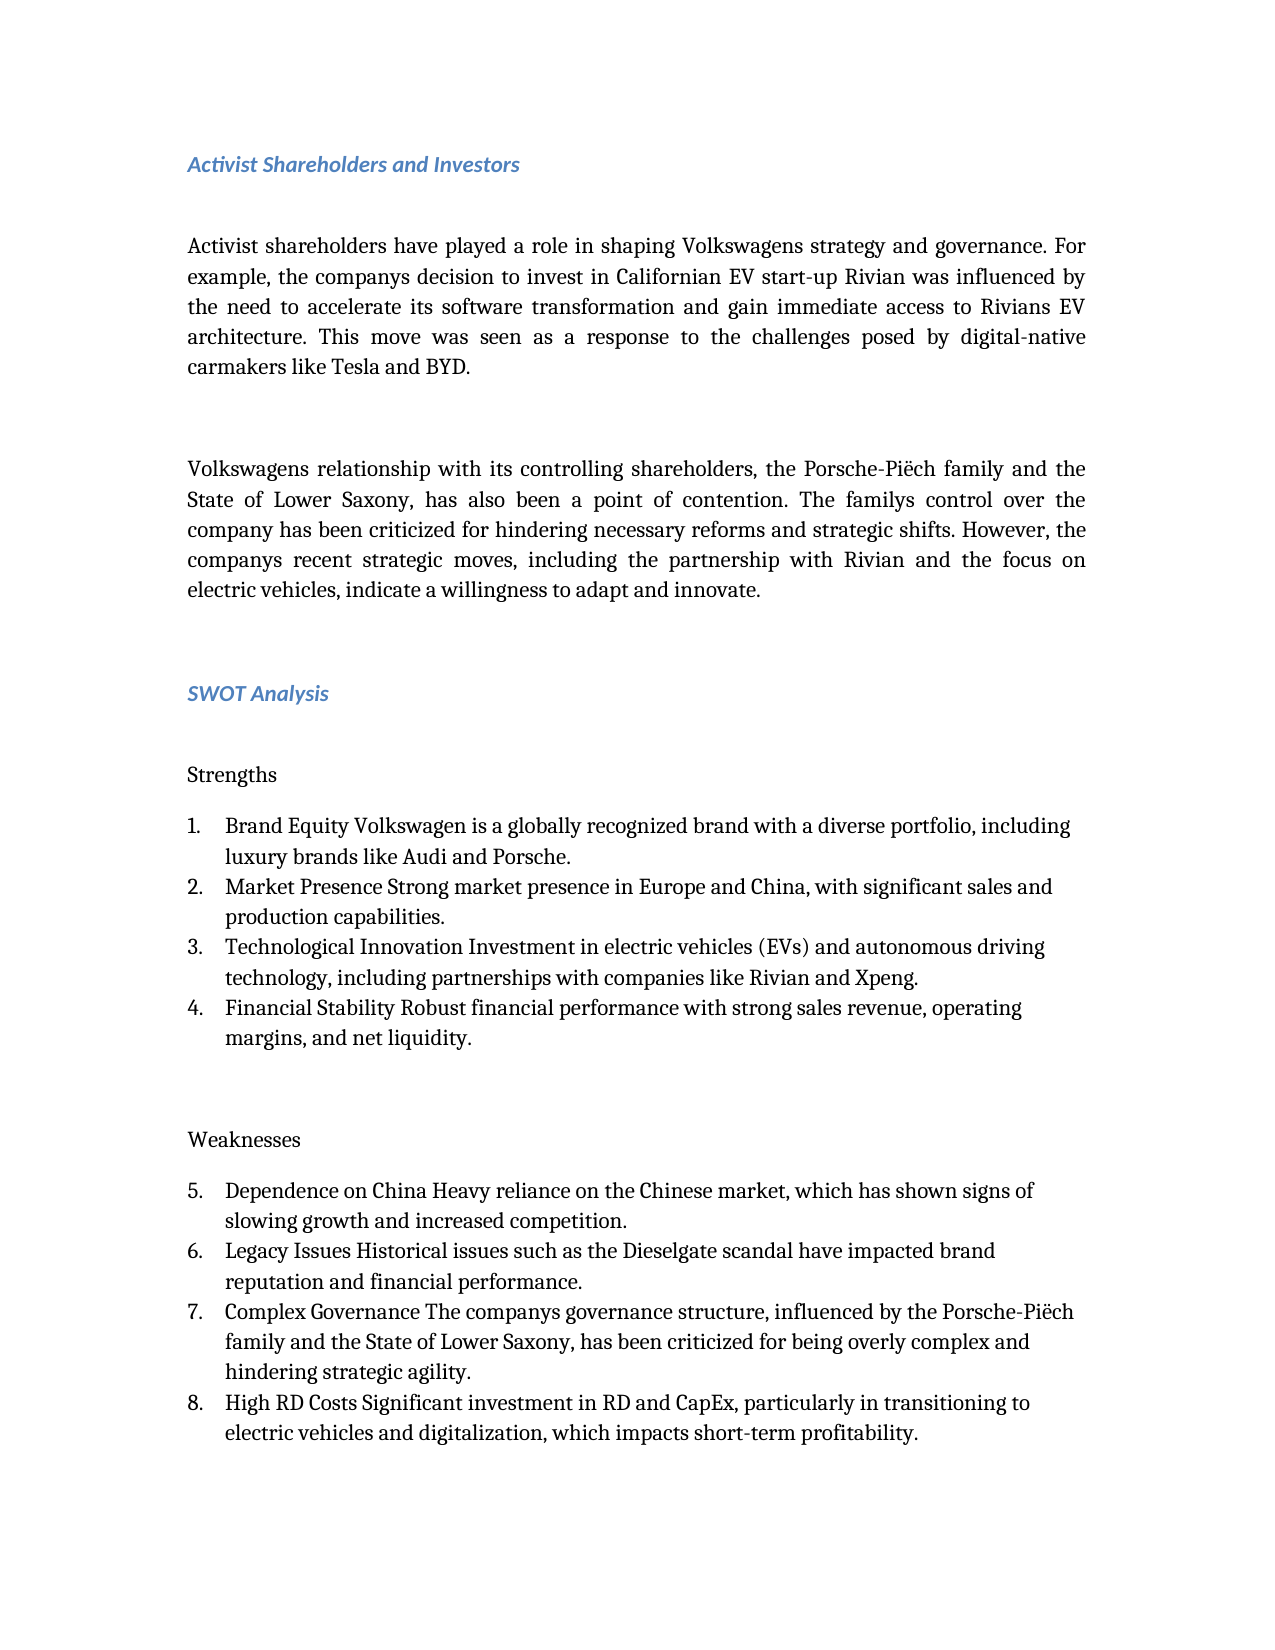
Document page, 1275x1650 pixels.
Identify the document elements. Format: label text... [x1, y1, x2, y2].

list Dependence on China Heavy reliance on the Chinese market, which has shown signs of slowing growth and increased competition. [187, 1178, 1087, 1234]
text Volkswagens relationship with its controlling shareholders, the Porsche-Piëch family and the State of Lower Saxony, has also been a point of contention. The familys control over the company has been criticized for hindering necessary reforms and strategic shifts. However, the companys recent strategic moves, including the partnership with Rivian and the focus on electric vehicles, indicate a willingness to adapt and innovate. [187, 456, 1087, 603]
text Strengths [187, 762, 1087, 789]
subtitle SWOT Analysis [187, 679, 1087, 707]
list High RD Costs Significant investment in RD and CapEx, particularly in transitioning to electric vehicles and digitalization, which impacts short-term profitability. [187, 1389, 1087, 1446]
text Activist shareholders have played a role in shaping Volkswagens strategy and governance. For example, the companys decision to invest in Californian EV start-up Rivian was influenced by the need to accelerate its software transformation and gain immediate access to Rivians EV architecture. This move was seen as a response to the challenges posed by digital-native carmakers like Tesla and BYD. [187, 233, 1087, 380]
list Technological Innovation Investment in electric vehicles (EVs) and autonomous driving technology, including partnerships with companies like Rivian and Xpeng. [187, 934, 1087, 991]
list Legacy Issues Historical issues such as the Dieselgate scandal have impacted brand reputation and financial performance. [187, 1238, 1087, 1295]
list Financial Stability Robust financial performance with strong sales revenue, operating margins, and net liquidity. [187, 994, 1087, 1051]
list Market Presence Strong market presence in Europe and China, with significant sales and production capabilities. [187, 874, 1087, 930]
text Weaknesses [187, 1127, 1087, 1153]
list Brand Equity Volkswagen is a globally recognized brand with a diverse portfolio, including luxury brands like Audi and Porsche. [187, 813, 1087, 870]
subtitle Activist Shareholders and Investors [187, 150, 1087, 178]
list Complex Governance The companys governance structure, influenced by the Porsche-Piëch family and the State of Lower Saxony, has been criticized for being overly complex and hindering strategic agility. [187, 1299, 1087, 1386]
